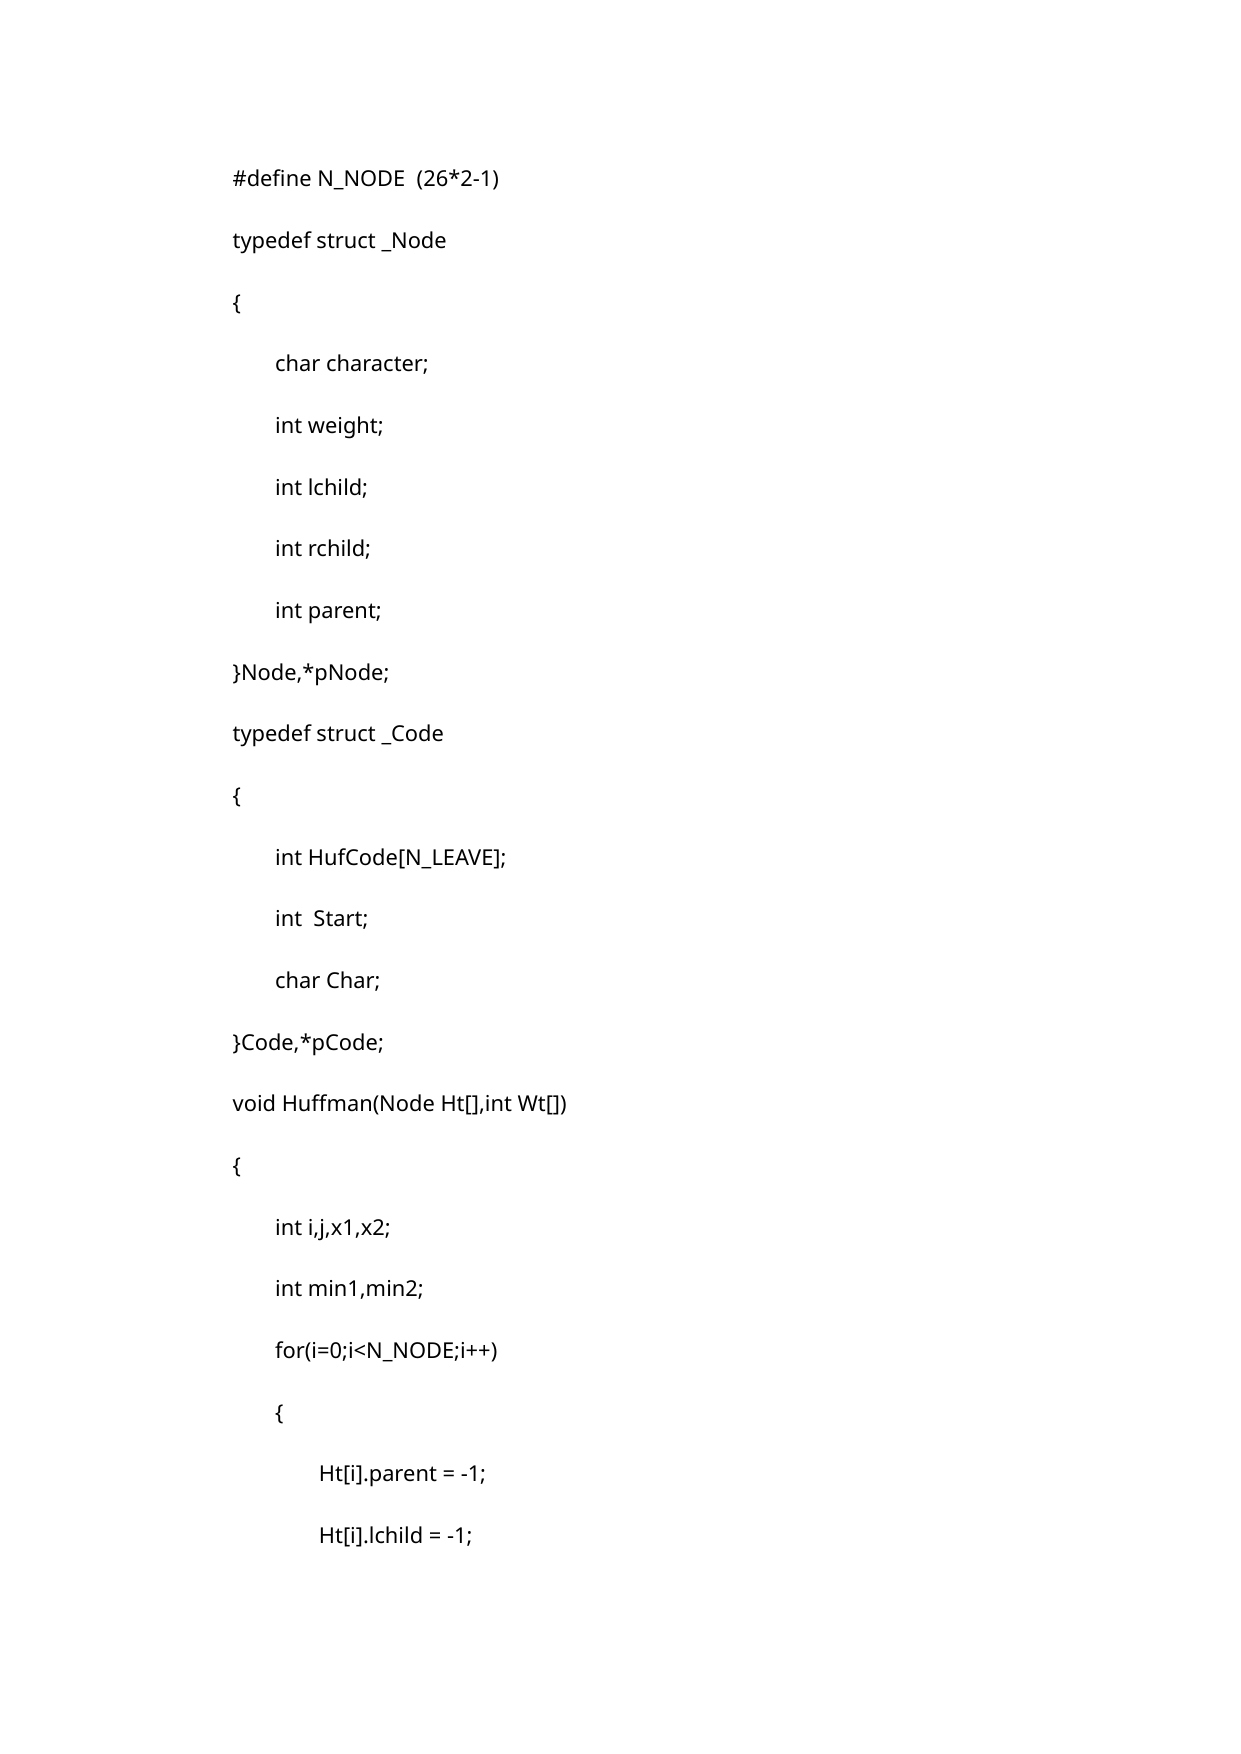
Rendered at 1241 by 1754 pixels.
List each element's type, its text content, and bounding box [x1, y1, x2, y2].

text char Char; [232, 964, 1053, 996]
text char character; [232, 347, 1053, 379]
text int parent; [232, 594, 1053, 626]
text int HufCode[N_LEAVE]; [232, 840, 1053, 873]
text typedef struct _Code [232, 717, 1053, 749]
text void Huffman(Node Ht[],int Wt[]) [232, 1087, 1053, 1119]
text int rchild; [232, 532, 1053, 564]
text int Start; [232, 902, 1053, 934]
text #define N_NODE (26*2-1) [232, 162, 1053, 194]
text { [232, 1149, 1053, 1181]
text int lchild; [232, 470, 1053, 503]
text for(i=0;i<N_NODE;i++) [232, 1334, 1053, 1366]
text }Node,*pNode; [232, 655, 1053, 688]
text int min1,min2; [232, 1272, 1053, 1304]
text { [232, 779, 1053, 811]
text { [232, 1395, 1053, 1428]
text Ht[i].parent = -1; [232, 1457, 1053, 1489]
text { [232, 285, 1053, 318]
text int i,j,x1,x2; [232, 1210, 1053, 1243]
text typedef struct _Node [232, 224, 1053, 256]
text int weight; [232, 409, 1053, 441]
text Ht[i].lchild = -1; [232, 1519, 1053, 1551]
text }Code,*pCode; [232, 1025, 1053, 1058]
